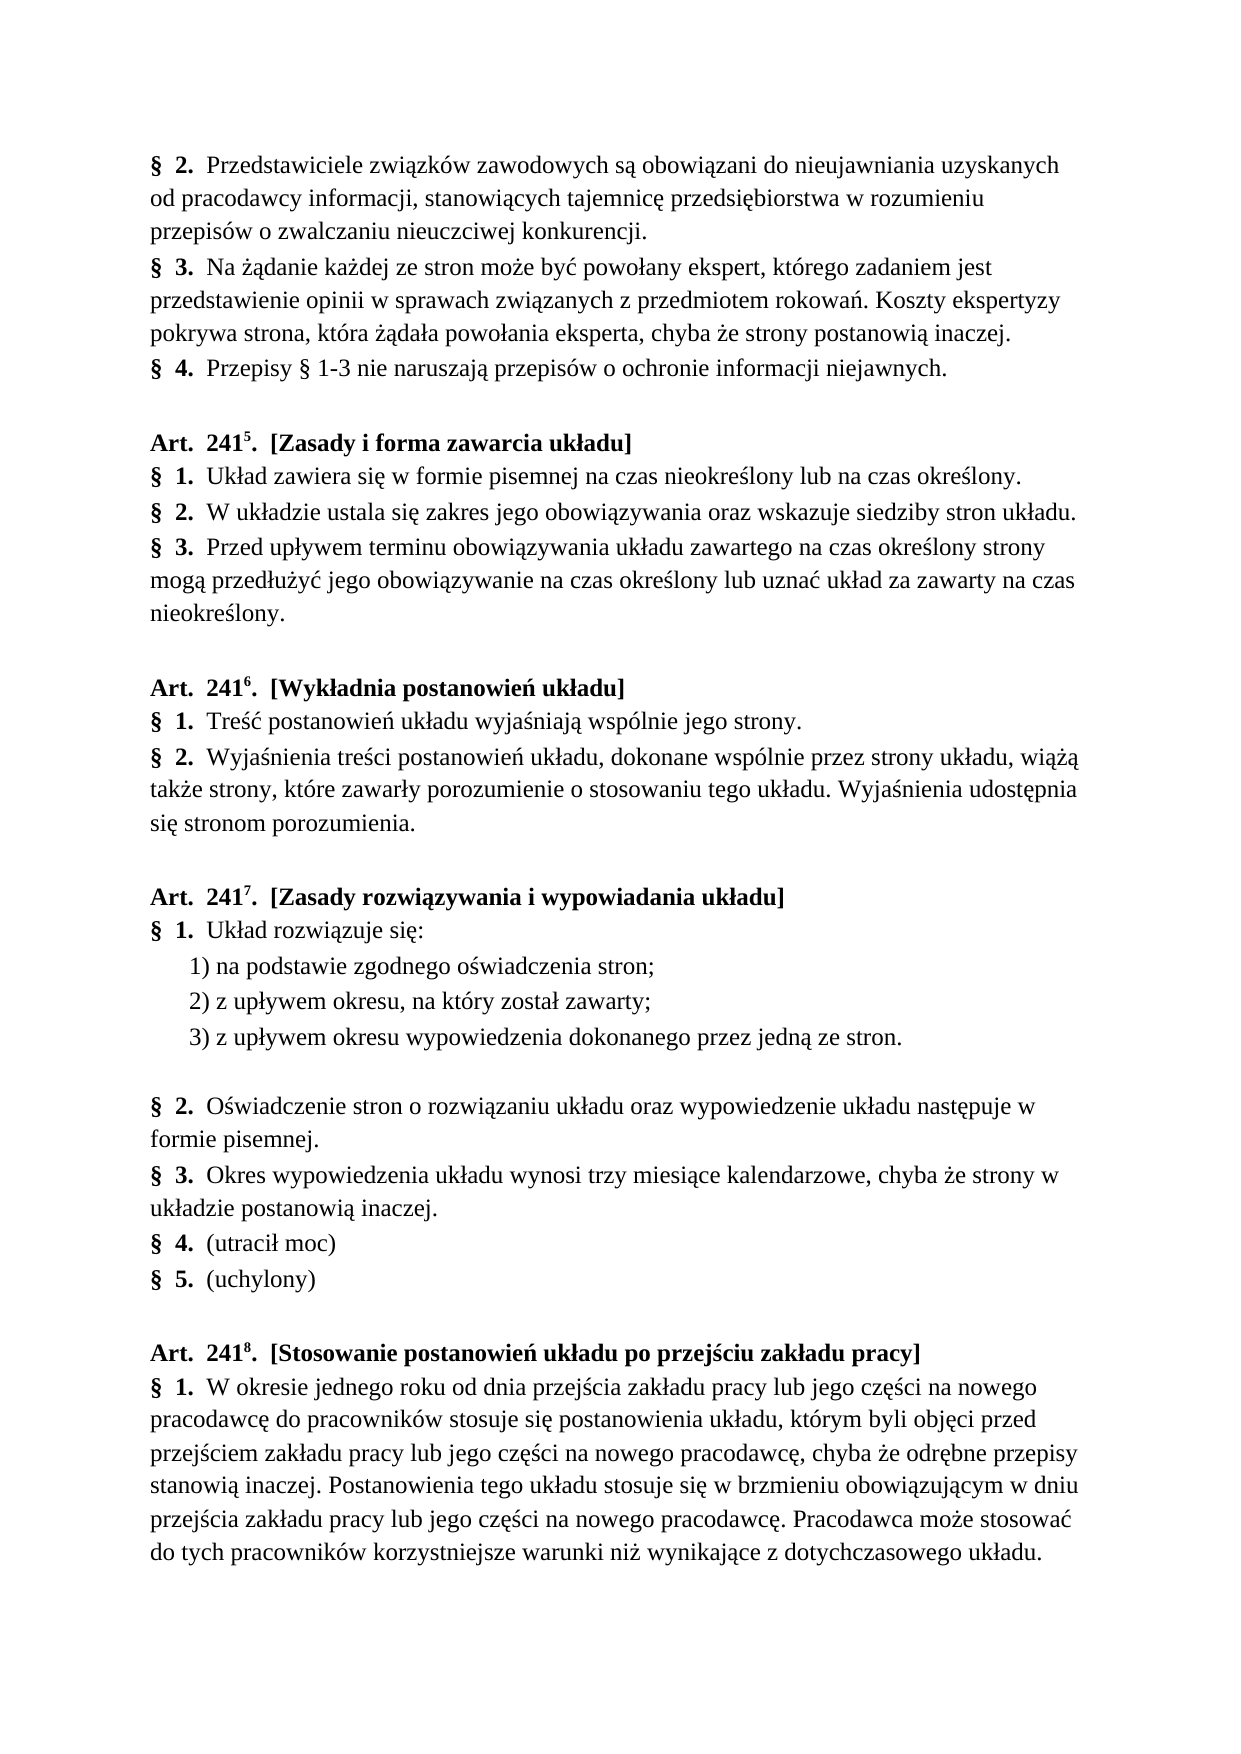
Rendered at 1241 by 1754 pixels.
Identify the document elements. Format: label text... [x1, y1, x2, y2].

text § 2. Przedstawiciele związków zawodowych są obowiązani do nieujawniania uzyskanych od pracodawcy informacji, stanowiących tajemnicę przedsiębiorstwa w rozumieniu przepisów o zwalczaniu nieuczciwej konkurencji. [150, 150, 1090, 245]
text 1) na podstawie zgodnego oświadczenia stron; [189, 951, 1090, 979]
text § 5. (uchylony) [150, 1264, 1090, 1293]
text § 3. Przed upływem terminu obowiązywania układu zawartego na czas określony strony mogą przedłużyć jego obowiązywanie na czas określony lub uznać układ za zawarty na czas nieokreślony. [150, 532, 1090, 627]
text § 1. W okresie jednego roku od dnia przejścia zakładu pracy lub jego części na nowego pracodawcę do pracowników stosuje się postanowienia układu, którym byli objęci przed przejściem zakładu pracy lub jego części na nowego pracodawcę, chyba że odrębne przepisy stanowią inaczej. Postanowienia tego układu stosuje się w brzmieniu obowiązującym w dniu przejścia zakładu pracy lub jego części na nowego pracodawcę. Pracodawca może stosować do tych pracowników korzystniejsze warunki niż wynikające z dotychczasowego układu. [150, 1372, 1090, 1565]
text Art. 2417. [Zasady rozwiązywania i wypowiadania układu] [150, 882, 1090, 911]
text § 1. Układ zawiera się w formie pisemnej na czas nieokreślony lub na czas określony. [150, 461, 1090, 490]
text Art. 2416. [Wykładnia postanowień układu] [150, 673, 1090, 702]
text § 1. Treść postanowień układu wyjaśniają wspólnie jego strony. [150, 706, 1090, 734]
text § 2. W układzie ustala się zakres jego obowiązywania oraz wskazuje siedziby stron układu. [150, 497, 1090, 525]
text 3) z upływem okresu wypowiedzenia dokonanego przez jedną ze stron. [189, 1022, 1090, 1051]
text § 3. Na żądanie każdej ze stron może być powołany ekspert, którego zadaniem jest przedstawienie opinii w sprawach związanych z przedmiotem rokowań. Koszty ekspertyzy pokrywa strona, która żądała powołania eksperta, chyba że strony postanowią inaczej. [150, 252, 1090, 347]
text 2) z upływem okresu, na który został zawarty; [189, 986, 1090, 1015]
text § 1. Układ rozwiązuje się: [150, 915, 1090, 944]
text Art. 2415. [Zasady i forma zawarcia układu] [150, 428, 1090, 457]
text § 2. Wyjaśnienia treści postanowień układu, dokonane wspólnie przez strony układu, wiążą także strony, które zawarły porozumienie o stosowaniu tego układu. Wyjaśnienia udostępnia się stronom porozumienia. [150, 742, 1090, 836]
text § 4. (utracił moc) [150, 1228, 1090, 1257]
text Art. 2418. [Stosowanie postanowień układu po przejściu zakładu pracy] [150, 1338, 1090, 1367]
text § 2. Oświadczenie stron o rozwiązaniu układu oraz wypowiedzenie układu następuje w formie pisemnej. [150, 1091, 1090, 1153]
text § 4. Przepisy § 1-3 nie naruszają przepisów o ochronie informacji niejawnych. [150, 353, 1090, 382]
text § 3. Okres wypowiedzenia układu wynosi trzy miesiące kalendarzowe, chyba że strony w układzie postanowią inaczej. [150, 1160, 1090, 1221]
